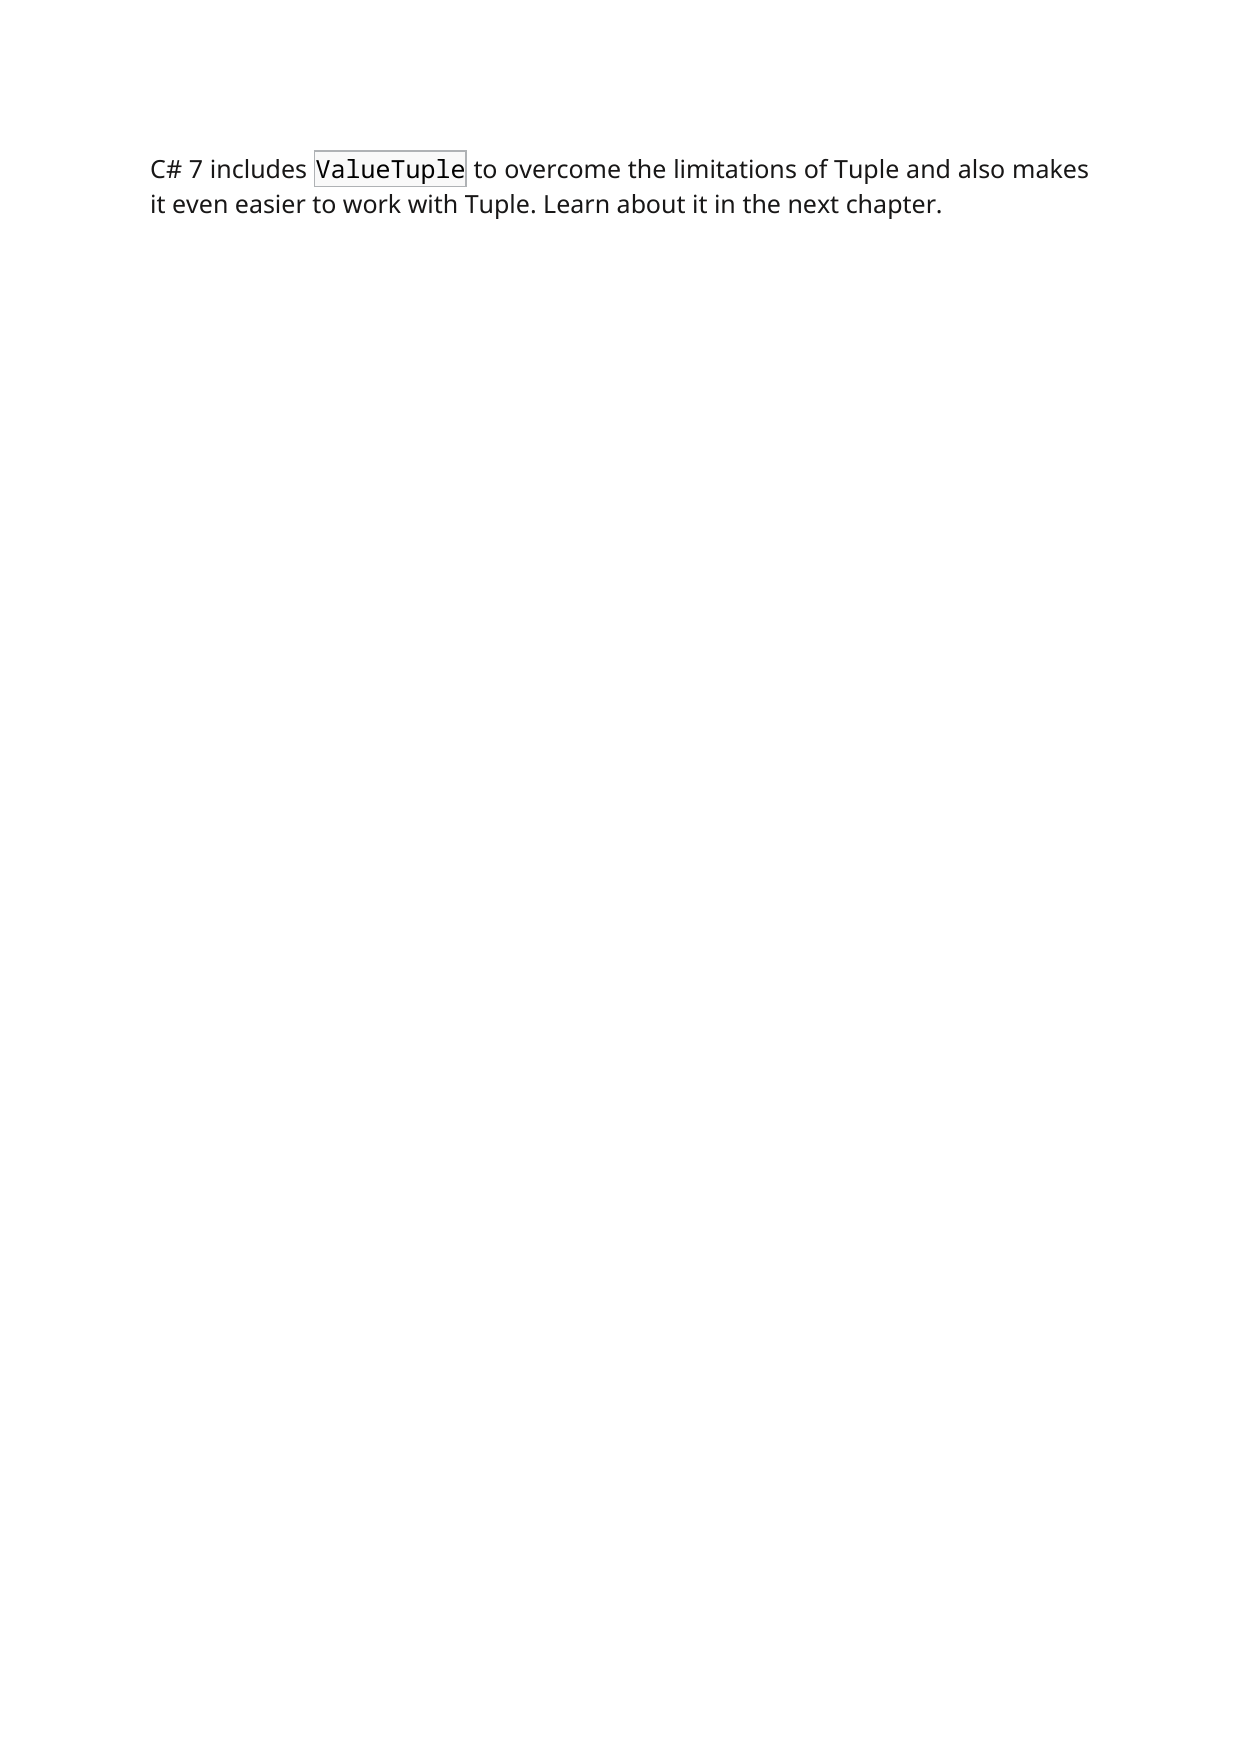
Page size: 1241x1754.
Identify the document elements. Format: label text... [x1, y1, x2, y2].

text C# 7 includes ValueTuple to overcome the limitations of Tuple and also makes it even easier to work with Tuple. Learn about it in the next chapter. [150, 150, 1090, 221]
